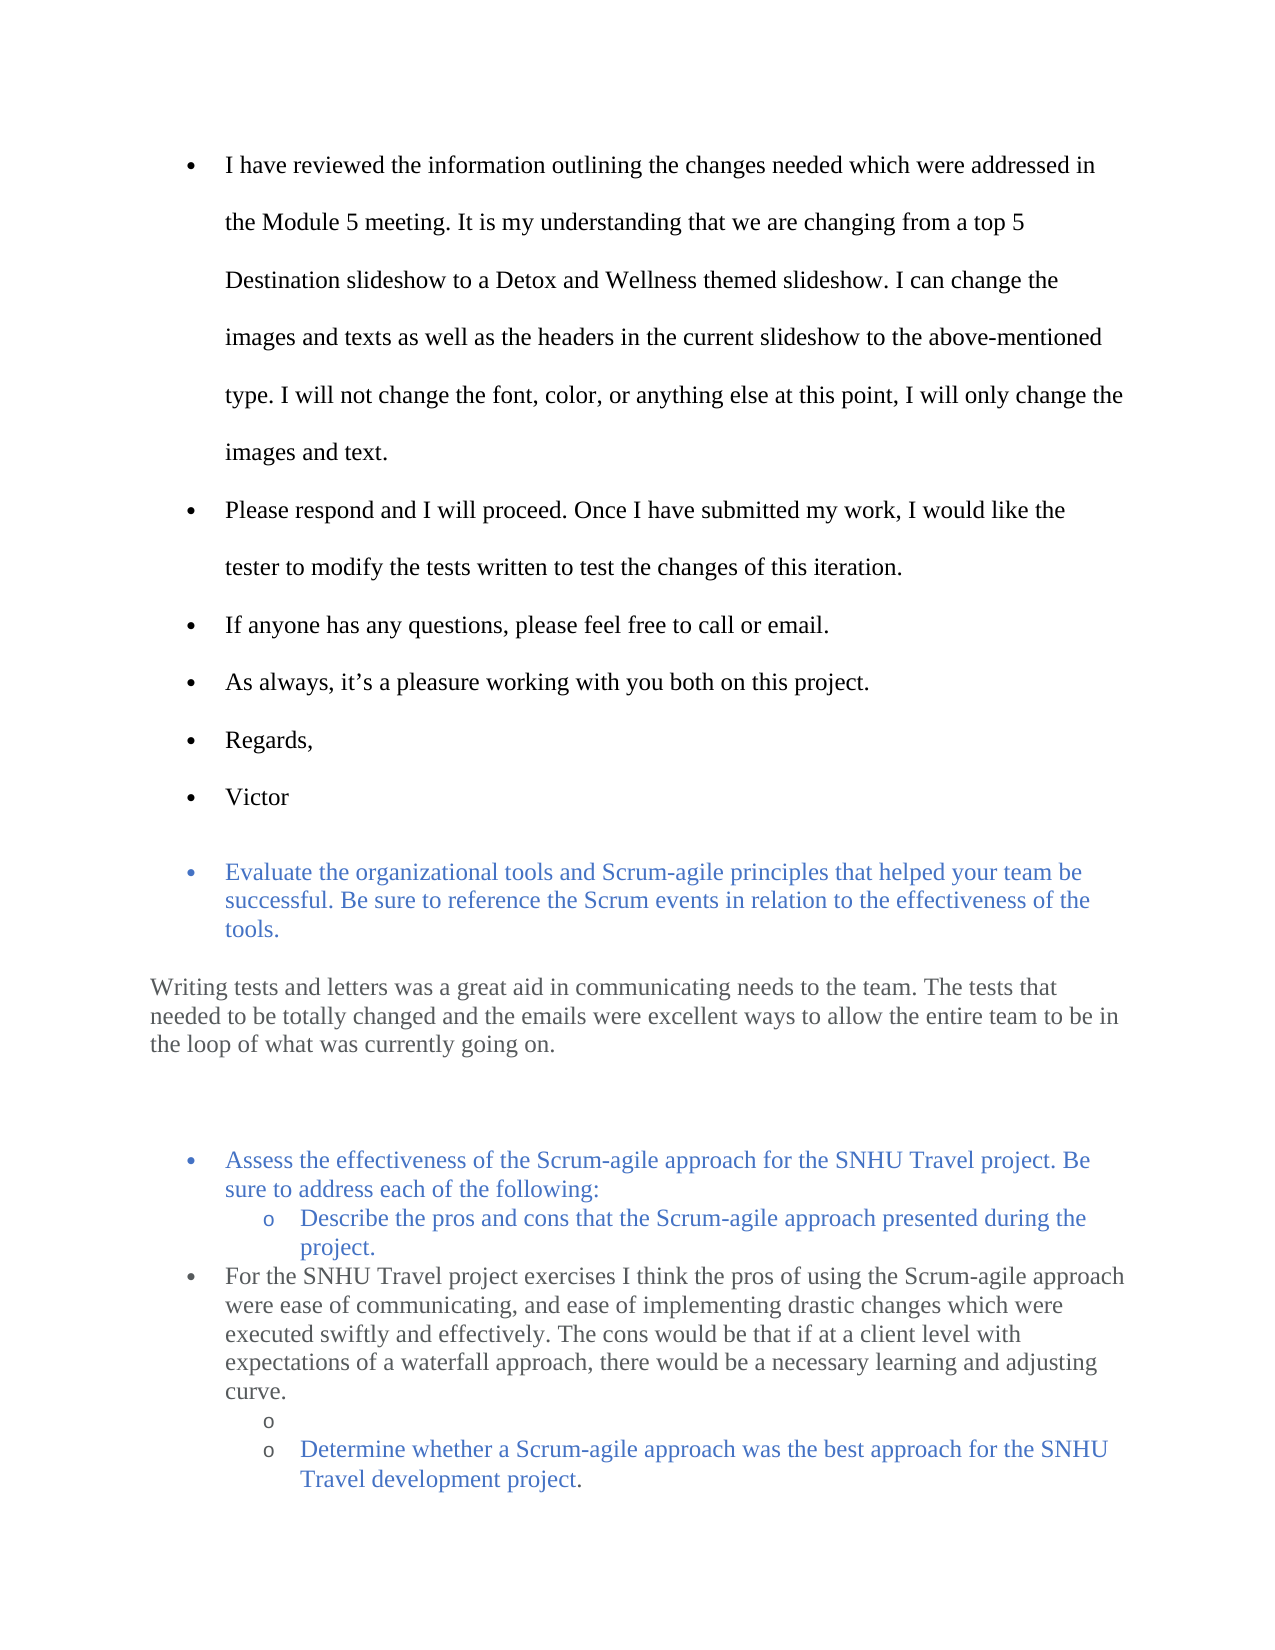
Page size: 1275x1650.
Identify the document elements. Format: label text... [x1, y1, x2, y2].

list I have reviewed the information outlining the changes needed which were addressed in the Module 5 meeting. It is my understanding that we are changing from a top 5 Destination slideshow to a Detox and Wellness themed slideshow. I can change the images and texts as well as the headers in the current slideshow to the above-mentioned type. I will not change the font, color, or anything else at this point, I will only change the images and text. [187, 150, 1125, 466]
list Regards, [187, 725, 1125, 754]
list Evaluate the organizational tools and Scrum-agile principles that helped your team be successful. Be sure to reference the Scrum events in relation to the effectiveness of the tools. [187, 857, 1125, 943]
list As always, it’s a pleasure working with you both on this project. [187, 667, 1125, 696]
list Victor [187, 782, 1125, 811]
list If anyone has any questions, please feel free to call or email. [187, 610, 1125, 639]
list Determine whether a Scrum-agile approach was the best approach for the SNHU Travel development project. [262, 1434, 1125, 1493]
list Assess the effectiveness of the Scrum-agile approach for the SNHU Travel project. Be sure to address each of the following: [187, 1145, 1125, 1203]
list Please respond and I will proceed. Once I have submitted my work, I would like the tester to modify the tests written to test the changes of this iteration. [187, 495, 1125, 581]
text Writing tests and letters was a great aid in communicating needs to the team. The tests that needed to be totally changed and the emails were excellent ways to allow the entire team to be in the loop of what was currently going on. [150, 972, 1125, 1058]
list Describe the pros and cons that the Scrum-agile approach presented during the project. [262, 1203, 1125, 1261]
list For the SNHU Travel project exercises I think the pros of using the Scrum-agile approach were ease of communicating, and ease of implementing drastic changes which were executed swiftly and effectively. The cons would be that if at a client level with expectations of a waterfall approach, there would be a necessary learning and adjusting curve. [187, 1261, 1125, 1405]
